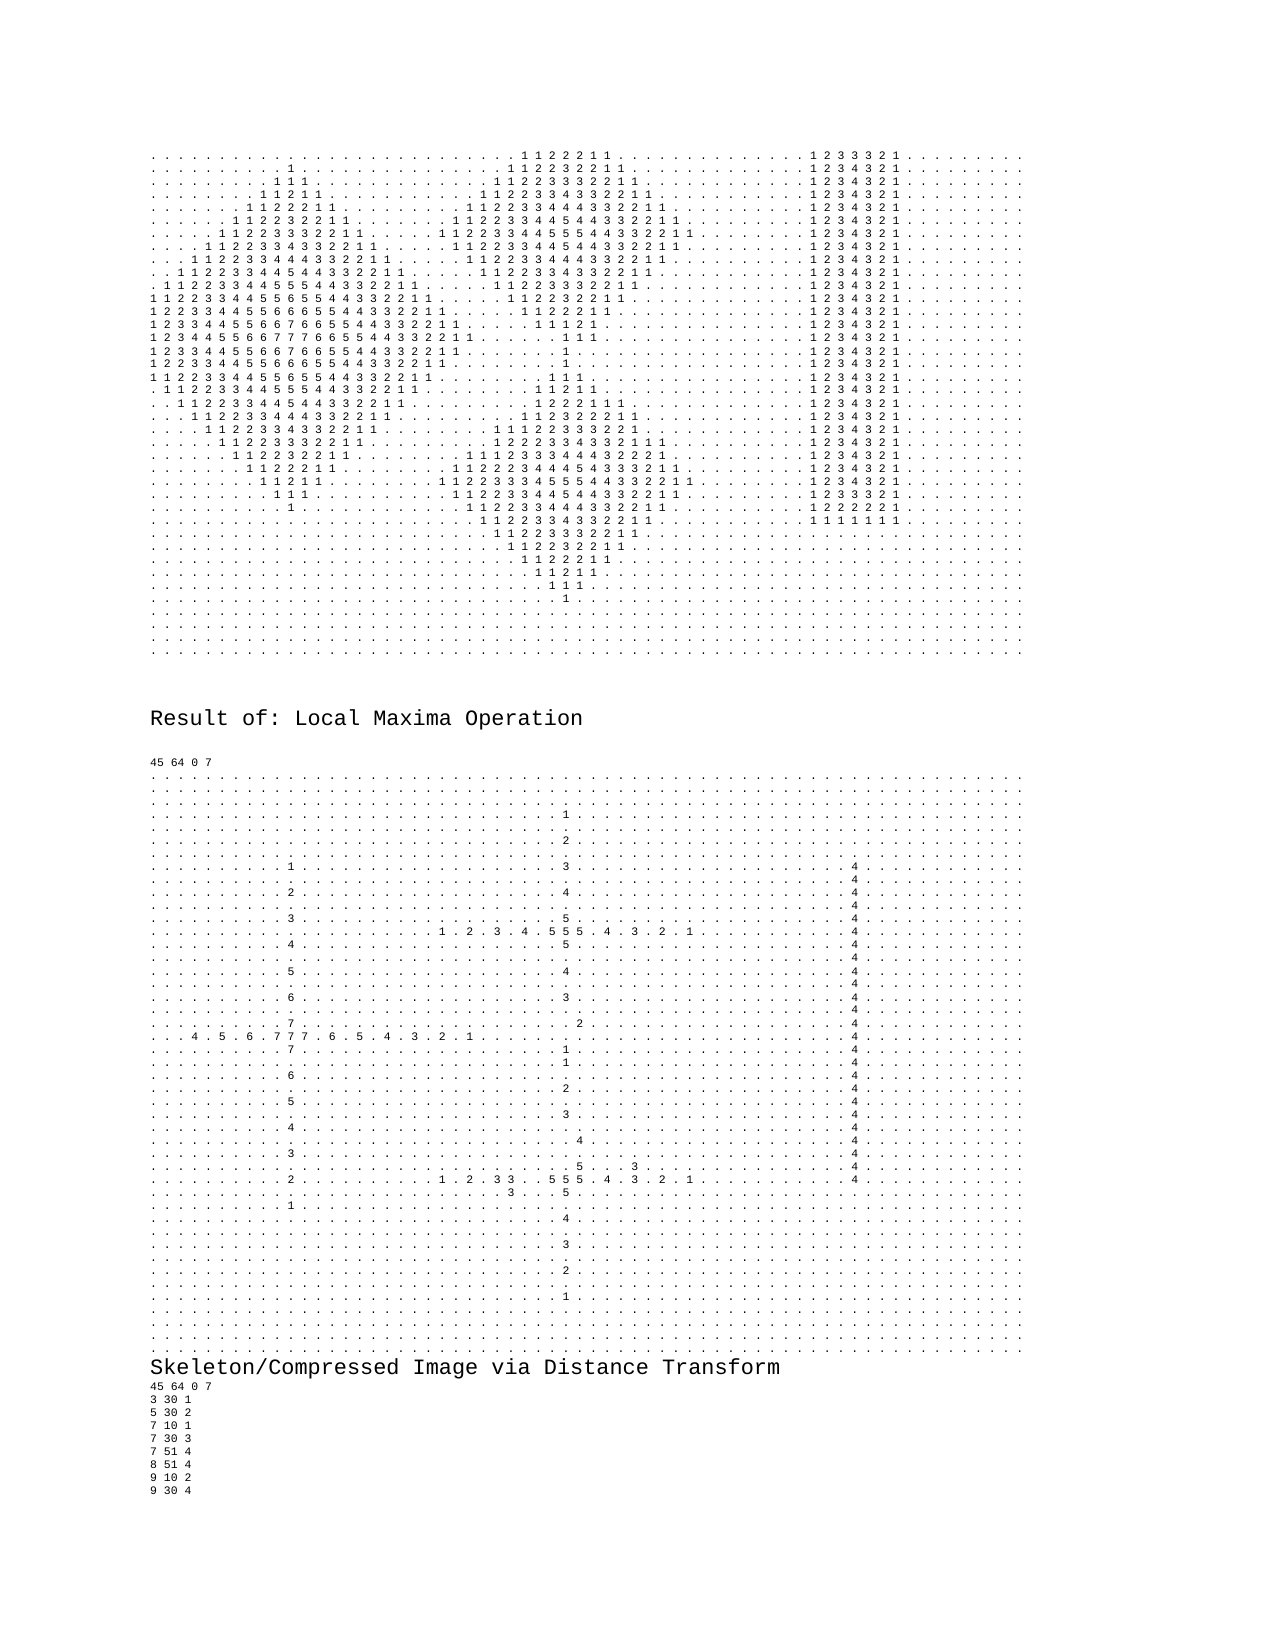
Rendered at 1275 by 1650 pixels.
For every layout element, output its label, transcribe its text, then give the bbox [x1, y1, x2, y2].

text . . . . . . . . 1 1 2 1 1 . . . . . . . . . . . 1 1 2 2 3 3 4 3 3 2 2 1 1 . . . . . . . . . . . 1 2 3 4 3 2 1 . . . . . . . . . [150, 189, 1125, 202]
text 5 30 2 [150, 1407, 1125, 1420]
text . . . . . . . . . . . . . . . . . . . . . . . . . . . . . . 1 . . . . . . . . . . . . . . . . . . . . . . . . . . . . . . . . . [150, 1291, 1125, 1304]
text . . . . . . . . . . 5 . . . . . . . . . . . . . . . . . . . 4 . . . . . . . . . . . . . . . . . . . . 4 . . . . . . . . . . . . [150, 965, 1125, 978]
text . . . . . . . . . 1 1 1 . . . . . . . . . . . . . 1 1 2 2 3 3 3 2 2 1 1 . . . . . . . . . . . . 1 2 3 4 3 2 1 . . . . . . . . . [150, 176, 1125, 189]
text . . . . . . . . . . . . . . . . . . . . . . . . . . . . . . . . . . . . . . . . . . . . . . . . . . . . . . . . . . . . . . . . [150, 822, 1125, 835]
text . . . . . . . . . . . . . . . . . . . . . . . . . . . . . 1 1 1 . . . . . . . . . . . . . . . . . . . . . . . . . . . . . . . . [150, 580, 1125, 593]
text . . . . . . . . . . . . . . . . . . . . . . . . . . . . . . . . . . . . . . . . . . . . . . . . . . . . . . . . . . . . . . . . [150, 619, 1125, 632]
text . . . . . . . . . . . . . . . . . . . . . . . . . . . . . . . . . . . . . . . . . . . . . . . . . . . 4 . . . . . . . . . . . . [150, 900, 1125, 913]
text . . . . . . . . . . 1 . . . . . . . . . . . . . . . . . . . . . . . . . . . . . . . . . . . . . . . . . . . . . . . . . . . . . [150, 1200, 1125, 1213]
text . . . . . . . . . . . . . . . . . . . . . . . . . . . . . . . . . . . . . . . . . . . . . . . . . . . 4 . . . . . . . . . . . . [150, 1004, 1125, 1017]
text . . . . . . . . . . . . . . . . . . . . . . . . . . . . . . . . . . . . . . . . . . . . . . . . . . . . . . . . . . . . . . . . [150, 796, 1125, 809]
text . . . . . . . . . . . . . . . . . . . . . . . . . . . . . . . . . . . . . . . . . . . . . . . . . . . . . . . . . . . . . . . . [150, 1330, 1125, 1343]
text . . . . . . . 1 1 2 2 2 1 1 . . . . . . . . 1 1 2 2 2 3 4 4 4 5 4 3 3 3 2 1 1 . . . . . . . . . 1 2 3 4 3 2 1 . . . . . . . . . [150, 462, 1125, 476]
text . . . . . . . . . . . . . . . . . . . . . . . . . . . . . . . . . . . . . . . . . . . . . . . . . . . . . . . . . . . . . . . . [150, 1226, 1125, 1239]
text . . . . . . . . . . . . . . . . . . . . . . . . . . . . . . . . . . . . . . . . . . . . . . . . . . . 4 . . . . . . . . . . . . [150, 874, 1125, 887]
text . . . . 1 1 2 2 3 3 4 3 3 2 2 1 1 . . . . . . . . 1 1 1 2 2 3 3 3 2 2 1 . . . . . . . . . . . . 1 2 3 4 3 2 1 . . . . . . . . . [150, 423, 1125, 436]
text . . . . . . . . . . . . . . . . . . . . . . . . . . . . . . . . . . . . . . . . . . . . . . . . . . . . . . . . . . . . . . . . [150, 606, 1125, 619]
text . . . . . . . . . . 6 . . . . . . . . . . . . . . . . . . . 3 . . . . . . . . . . . . . . . . . . . . 4 . . . . . . . . . . . . [150, 991, 1125, 1004]
text 7 51 4 [150, 1446, 1125, 1459]
text . . . . . . . 1 1 2 2 2 1 1 . . . . . . . . . 1 1 2 2 3 3 4 4 4 3 3 2 2 1 1 . . . . . . . . . . 1 2 3 4 3 2 1 . . . . . . . . . [150, 202, 1125, 215]
text . . . . . . . . . . . . . . . . . . . . . . . . . . . . . . 2 . . . . . . . . . . . . . . . . . . . . . . . . . . . . . . . . . [150, 835, 1125, 848]
text 45 64 0 7 [150, 757, 1125, 770]
text . . . . . . . . . . . . . . . . . . . . . . . . . . . . . . . . . . . . . . . . . . . . . . . . . . . 4 . . . . . . . . . . . . [150, 978, 1125, 991]
text . . . . . . . . . . . . . . . . . . . . . . . . . . . . . . . . . . . . . . . . . . . . . . . . . . . . . . . . . . . . . . . . [150, 783, 1125, 796]
text . . . . . . . . . . 4 . . . . . . . . . . . . . . . . . . . 5 . . . . . . . . . . . . . . . . . . . . 4 . . . . . . . . . . . . [150, 939, 1125, 952]
text . . . . . . . . . . . . . . . . . . . . . . . . . . . . . . . . . . . . . . . . . . . . . . . . . . . . . . . . . . . . . . . . [150, 770, 1125, 783]
text . . . . . . . . . . . . . . . . . . . . . . . . . . . . . . 1 . . . . . . . . . . . . . . . . . . . . . . . . . . . . . . . . . [150, 809, 1125, 822]
text 8 51 4 [150, 1459, 1125, 1472]
text . . . 1 1 2 2 3 3 4 4 4 3 3 2 2 1 1 . . . . . . . . . 1 1 2 3 2 2 2 1 1 . . . . . . . . . . . . 1 2 3 4 3 2 1 . . . . . . . . . [150, 410, 1125, 423]
text 1 2 3 4 4 5 5 6 6 7 7 7 6 6 5 5 4 4 3 3 2 2 1 1 . . . . . . 1 1 1 . . . . . . . . . . . . . . . 1 2 3 4 3 2 1 . . . . . . . . . [150, 332, 1125, 345]
text . . . . . . . . . . . . . . . . . . . . . . . . . . . . . . . . . . . . . . . . . . . . . . . . . . . . . . . . . . . . . . . . [150, 848, 1125, 861]
text . 1 1 2 2 3 3 4 4 5 5 5 4 4 3 3 2 2 1 1 . . . . . . . . 1 1 2 1 1 . . . . . . . . . . . . . . . 1 2 3 4 3 2 1 . . . . . . . . . [150, 384, 1125, 397]
text . . . . . . . . . . 6 . . . . . . . . . . . . . . . . . . . . . . . . . . . . . . . . . . . . . . . . 4 . . . . . . . . . . . . [150, 1069, 1125, 1082]
text . . . . . . . . . . . . . . . . . . . . . . . . . . . . . . 2 . . . . . . . . . . . . . . . . . . . . . . . . . . . . . . . . . [150, 1265, 1125, 1278]
text . . . . . . . . . . . . . . . . . . . . . . . . . . 3 . . . 5 . . . . . . . . . . . . . . . . . . . . . . . . . . . . . . . . . [150, 1187, 1125, 1200]
text . . . . . . . . . . . . . . . . . . . . . . . . . . . . . . . 4 . . . . . . . . . . . . . . . . . . . 4 . . . . . . . . . . . . [150, 1134, 1125, 1148]
text . . . . . . . . . . . . . . . . . . . . . . . . . . . . . . . . . . . . . . . . . . . . . . . . . . . 4 . . . . . . . . . . . . [150, 952, 1125, 965]
text . . 1 1 2 2 3 3 4 4 5 4 4 3 3 2 2 1 1 . . . . . . . . . 1 2 2 2 1 1 1 . . . . . . . . . . . . . 1 2 3 4 3 2 1 . . . . . . . . . [150, 397, 1125, 410]
text . . . . . . . . . . 2 . . . . . . . . . . 1 . 2 . 3 3 . . 5 5 5 . 4 . 3 . 2 . 1 . . . . . . . . . . . 4 . . . . . . . . . . . . [150, 1174, 1125, 1187]
text . . . . . . . . . . . . . . . . . . . . . . . . . . . . . . 1 . . . . . . . . . . . . . . . . . . . . 4 . . . . . . . . . . . . [150, 1056, 1125, 1069]
text 9 10 2 [150, 1472, 1125, 1485]
text . . . . . . . . . . . . . . . . . . . . . . . . . . . . . . 3 . . . . . . . . . . . . . . . . . . . . 4 . . . . . . . . . . . . [150, 1108, 1125, 1122]
text . . . . . . 1 1 2 2 3 2 2 1 1 . . . . . . . 1 1 2 2 3 3 4 4 5 4 4 3 3 2 2 1 1 . . . . . . . . . 1 2 3 4 3 2 1 . . . . . . . . . [150, 215, 1125, 228]
text . . . . . . . . . . . . . . . . . . . . . . . . . . 1 1 2 2 3 2 2 1 1 . . . . . . . . . . . . . . . . . . . . . . . . . . . . . [150, 541, 1125, 554]
text 7 30 3 [150, 1433, 1125, 1446]
text . . . . 1 1 2 2 3 3 4 3 3 2 2 1 1 . . . . . 1 1 2 2 3 3 4 4 5 4 4 3 3 2 2 1 1 . . . . . . . . . 1 2 3 4 3 2 1 . . . . . . . . . [150, 241, 1125, 254]
text 1 1 2 2 3 3 4 4 5 5 6 5 5 4 4 3 3 2 2 1 1 . . . . . . . . 1 1 1 . . . . . . . . . . . . . . . . 1 2 3 4 3 2 1 . . . . . . . . . [150, 371, 1125, 384]
text . . 1 1 2 2 3 3 4 4 5 4 4 3 3 2 2 1 1 . . . . . 1 1 2 2 3 3 4 3 3 2 2 1 1 . . . . . . . . . . . 1 2 3 4 3 2 1 . . . . . . . . . [150, 267, 1125, 280]
text . . . . . . . . . . 1 . . . . . . . . . . . . . . . 1 1 2 2 3 2 2 1 1 . . . . . . . . . . . . . 1 2 3 4 3 2 1 . . . . . . . . . [150, 163, 1125, 176]
text . . . . . . . . . . 7 . . . . . . . . . . . . . . . . . . . . 2 . . . . . . . . . . . . . . . . . . . 4 . . . . . . . . . . . . [150, 1017, 1125, 1030]
text . . . . . . . . . . . . . . . . . . . . . . . . . . . . . . . . . . . . . . . . . . . . . . . . . . . . . . . . . . . . . . . . [150, 1278, 1125, 1291]
text 1 2 2 3 3 4 4 5 5 6 6 6 5 5 4 4 3 3 2 2 1 1 . . . . . . . . 1 . . . . . . . . . . . . . . . . . 1 2 3 4 3 2 1 . . . . . . . . . [150, 358, 1125, 371]
text . . . . . . . . . . . . . . . . . . . . . 1 . 2 . 3 . 4 . 5 5 5 . 4 . 3 . 2 . 1 . . . . . . . . . . . 4 . . . . . . . . . . . . [150, 926, 1125, 939]
text 7 10 1 [150, 1420, 1125, 1433]
text . . . . . . . . . . . . . . . . . . . . . . . . . . . . . . . . . . . . . . . . . . . . . . . . . . . . . . . . . . . . . . . . [150, 632, 1125, 645]
text 45 64 0 7 [150, 1381, 1125, 1394]
text . . . . . . . . . . . . . . . . . . . . . . . . . 1 1 2 2 3 3 3 2 2 1 1 . . . . . . . . . . . . . . . . . . . . . . . . . . . . [150, 528, 1125, 541]
text 1 2 3 3 4 4 5 5 6 6 7 6 6 5 5 4 4 3 3 2 2 1 1 . . . . . . . 1 . . . . . . . . . . . . . . . . . 1 2 3 4 3 2 1 . . . . . . . . . [150, 345, 1125, 358]
text . . . . . . . . . . 2 . . . . . . . . . . . . . . . . . . . 4 . . . . . . . . . . . . . . . . . . . . 4 . . . . . . . . . . . . [150, 887, 1125, 900]
text . . . 1 1 2 2 3 3 4 4 4 3 3 2 2 1 1 . . . . . 1 1 2 2 3 3 4 4 4 3 3 2 2 1 1 . . . . . . . . . . 1 2 3 4 3 2 1 . . . . . . . . . [150, 254, 1125, 267]
text . . . . . . . . . . . . . . . . . . . . . . . . . . . . . . . 5 . . . 3 . . . . . . . . . . . . . . . 4 . . . . . . . . . . . . [150, 1161, 1125, 1174]
text . . . . . 1 1 2 2 3 3 3 2 2 1 1 . . . . . 1 1 2 2 3 3 4 4 5 5 5 4 4 3 3 2 2 1 1 . . . . . . . . 1 2 3 4 3 2 1 . . . . . . . . . [150, 228, 1125, 241]
text 1 2 2 3 3 4 4 5 5 6 6 6 5 5 4 4 3 3 2 2 1 1 . . . . . 1 1 2 2 2 1 1 . . . . . . . . . . . . . . 1 2 3 4 3 2 1 . . . . . . . . . [150, 306, 1125, 319]
text . . . . . . . . . . . . . . . . . . . . . . . . . . . . . . . . . . . . . . . . . . . . . . . . . . . . . . . . . . . . . . . . [150, 1317, 1125, 1330]
text . . . . . . . . . . 1 . . . . . . . . . . . . . . . . . . . 3 . . . . . . . . . . . . . . . . . . . . 4 . . . . . . . . . . . . [150, 861, 1125, 874]
text . . . . . . . . . . . . . . . . . . . . . . . . . . . 1 1 2 2 2 1 1 . . . . . . . . . . . . . . 1 2 3 3 3 2 1 . . . . . . . . . [150, 150, 1125, 163]
text . . . . . . . . . . . . . . . . . . . . . . . . . . . 1 1 2 2 2 1 1 . . . . . . . . . . . . . . . . . . . . . . . . . . . . . . [150, 554, 1125, 567]
text . . . . . . . . . . . . . . . . . . . . . . . . 1 1 2 2 3 3 4 3 3 2 2 1 1 . . . . . . . . . . . 1 1 1 1 1 1 1 . . . . . . . . . [150, 514, 1125, 528]
text . 1 1 2 2 3 3 4 4 5 5 5 4 4 3 3 2 2 1 1 . . . . . 1 1 2 2 3 3 3 2 2 1 1 . . . . . . . . . . . . 1 2 3 4 3 2 1 . . . . . . . . . [150, 280, 1125, 293]
text . . . . . . . . . . . . . . . . . . . . . . . . . . . . . . . . . . . . . . . . . . . . . . . . . . . . . . . . . . . . . . . . [150, 1343, 1125, 1356]
text Result of: Local Maxima Operation [150, 707, 1125, 732]
text 9 30 4 [150, 1485, 1125, 1498]
text . . . . . . . . . . 3 . . . . . . . . . . . . . . . . . . . 5 . . . . . . . . . . . . . . . . . . . . 4 . . . . . . . . . . . . [150, 913, 1125, 926]
text . . . . . . . . . . . . . . . . . . . . . . . . . . . . . . . . . . . . . . . . . . . . . . . . . . . . . . . . . . . . . . . . [150, 645, 1125, 658]
text . . . . . . . . . . . . . . . . . . . . . . . . . . . . . . 2 . . . . . . . . . . . . . . . . . . . . 4 . . . . . . . . . . . . [150, 1082, 1125, 1096]
text . . . . . . . . . . . . . . . . . . . . . . . . . . . . 1 1 2 1 1 . . . . . . . . . . . . . . . . . . . . . . . . . . . . . . . [150, 567, 1125, 580]
text . . . 4 . 5 . 6 . 7 7 7 . 6 . 5 . 4 . 3 . 2 . 1 . . . . . . . . . . . . . . . . . . . . . . . . . . . 4 . . . . . . . . . . . . [150, 1030, 1125, 1043]
text . . . . . . . . . 1 1 1 . . . . . . . . . . 1 1 2 2 3 3 4 4 5 4 4 3 3 2 2 1 1 . . . . . . . . . 1 2 3 3 3 2 1 . . . . . . . . . [150, 488, 1125, 502]
text . . . . . . . . . . 3 . . . . . . . . . . . . . . . . . . . . . . . . . . . . . . . . . . . . . . . . 4 . . . . . . . . . . . . [150, 1148, 1125, 1161]
text . . . . . 1 1 2 2 3 3 3 2 2 1 1 . . . . . . . . . 1 2 2 2 3 3 4 3 3 2 1 1 1 . . . . . . . . . . 1 2 3 4 3 2 1 . . . . . . . . . [150, 436, 1125, 449]
text . . . . . . . . . . . . . . . . . . . . . . . . . . . . . . 4 . . . . . . . . . . . . . . . . . . . . . . . . . . . . . . . . . [150, 1213, 1125, 1226]
text . . . . . . . . . . . . . . . . . . . . . . . . . . . . . . 3 . . . . . . . . . . . . . . . . . . . . . . . . . . . . . . . . . [150, 1239, 1125, 1252]
text . . . . . . . . . . . . . . . . . . . . . . . . . . . . . . . . . . . . . . . . . . . . . . . . . . . . . . . . . . . . . . . . [150, 1304, 1125, 1317]
text . . . . . . . . . . . . . . . . . . . . . . . . . . . . . . . . . . . . . . . . . . . . . . . . . . . . . . . . . . . . . . . . [150, 1252, 1125, 1265]
text 1 2 3 3 4 4 5 5 6 6 7 6 6 5 5 4 4 3 3 2 2 1 1 . . . . . 1 1 1 2 1 . . . . . . . . . . . . . . . 1 2 3 4 3 2 1 . . . . . . . . . [150, 319, 1125, 332]
text 1 1 2 2 3 3 4 4 5 5 6 5 5 4 4 3 3 2 2 1 1 . . . . . 1 1 2 2 3 2 2 1 1 . . . . . . . . . . . . . 1 2 3 4 3 2 1 . . . . . . . . . [150, 293, 1125, 306]
text 3 30 1 [150, 1394, 1125, 1407]
text . . . . . . . . . . 7 . . . . . . . . . . . . . . . . . . . 1 . . . . . . . . . . . . . . . . . . . . 4 . . . . . . . . . . . . [150, 1043, 1125, 1056]
text . . . . . . 1 1 2 2 3 2 2 1 1 . . . . . . . . 1 1 1 2 3 3 3 4 4 4 3 2 2 2 1 . . . . . . . . . . 1 2 3 4 3 2 1 . . . . . . . . . [150, 449, 1125, 462]
text . . . . . . . . . . . . . . . . . . . . . . . . . . . . . . 1 . . . . . . . . . . . . . . . . . . . . . . . . . . . . . . . . . [150, 593, 1125, 606]
text Skeleton/Compressed Image via Distance Transform [150, 1356, 1125, 1381]
